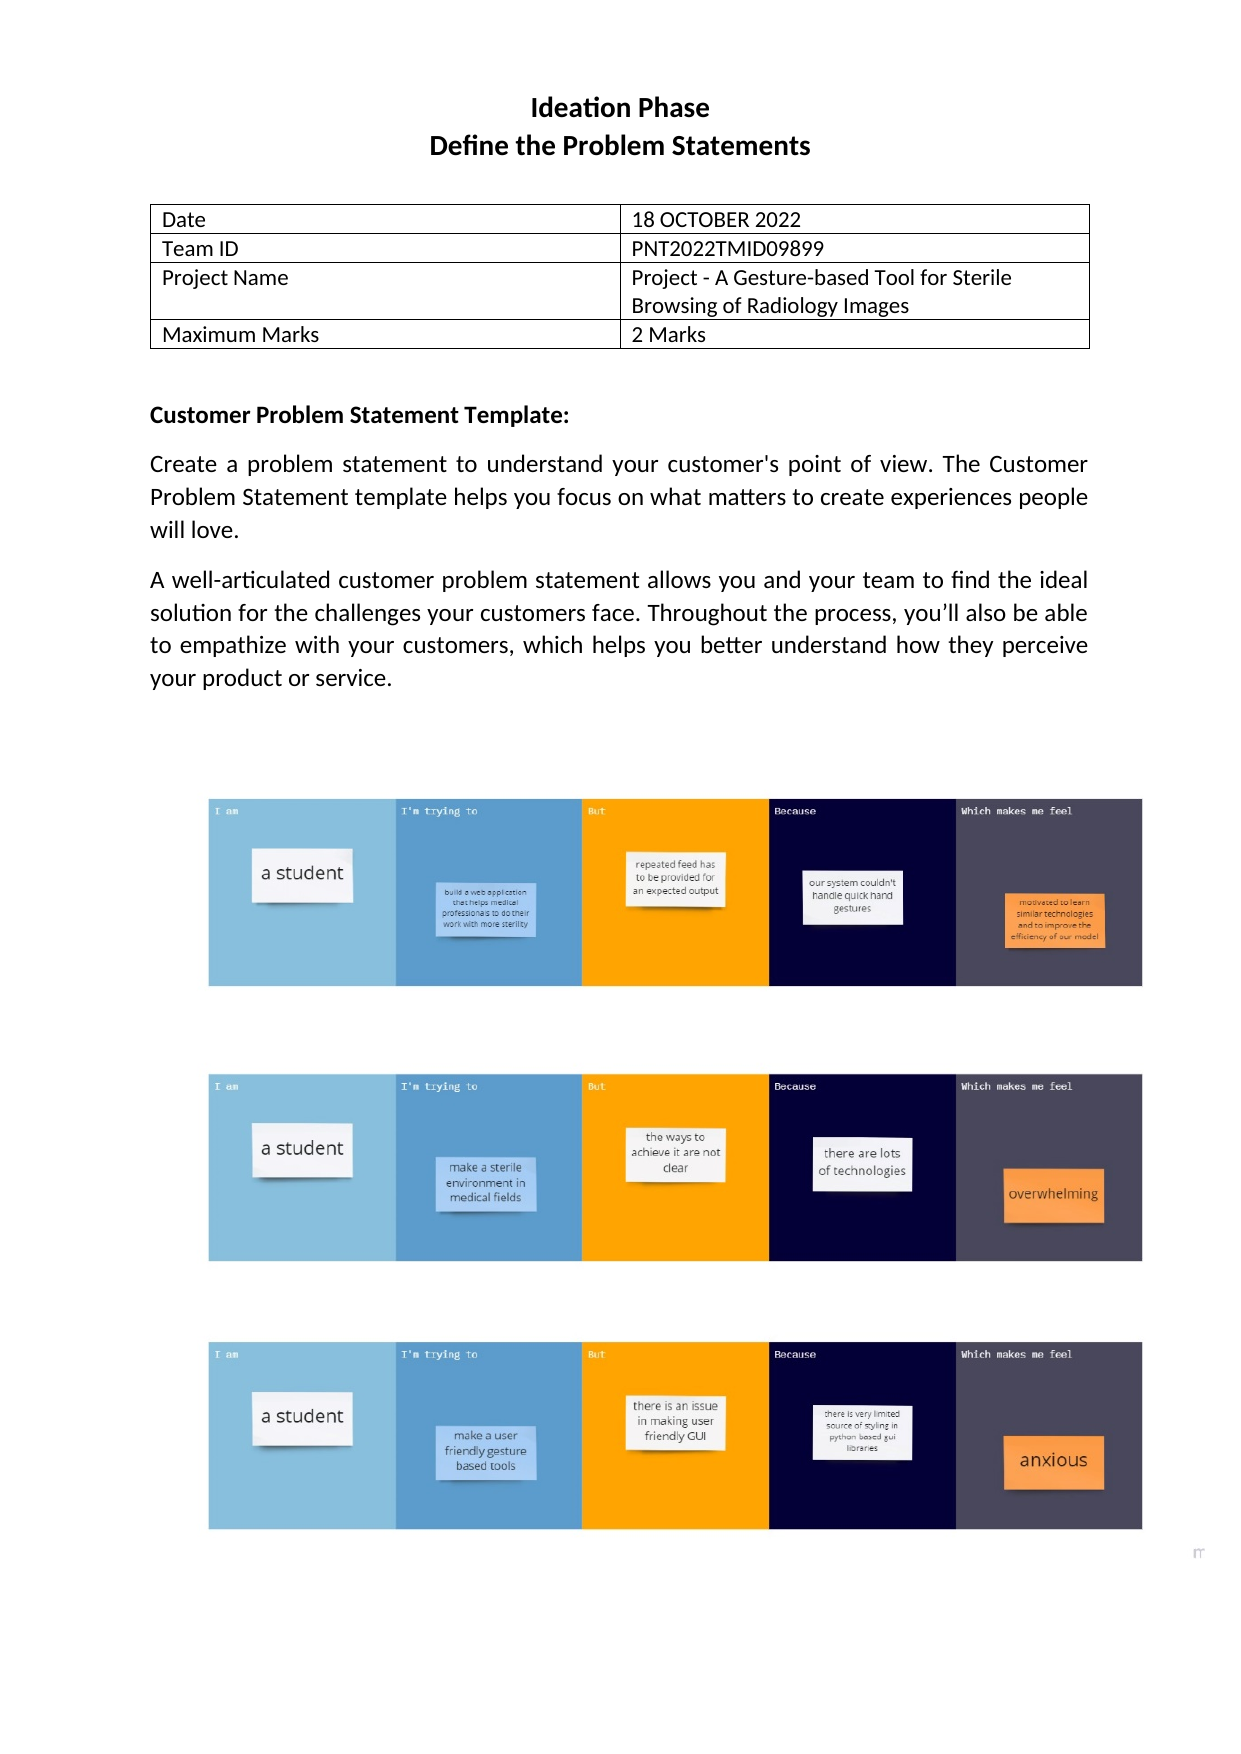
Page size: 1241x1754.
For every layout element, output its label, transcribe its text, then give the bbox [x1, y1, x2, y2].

table_cell 2 Marks [621, 320, 1089, 348]
text Customer Problem Statement Template: [150, 399, 1090, 429]
picture [150, 761, 1205, 1586]
text A well-articulated customer problem statement allows you and your team to find the ideal solution for the challenges your customers face. Throughout the process, you’ll also be able to empathize with your customers, which helps you better understand how they perceive your product or service. [150, 564, 1090, 693]
table_header 18 OCTOBER 2022 [621, 205, 1089, 233]
table_cell Project Name [151, 263, 620, 319]
table_cell Team ID [151, 234, 620, 262]
table_cell PNT2022TMID09899 [621, 234, 1089, 262]
text Define the Problem Statements [150, 127, 1090, 163]
table_cell Maximum Marks [151, 320, 620, 348]
text Create a problem statement to understand your customer's point of view. The Customer Problem Statement template helps you focus on what matters to create experiences people will love. [150, 448, 1090, 545]
table_header Date [151, 205, 620, 233]
text Ideation Phase [150, 89, 1090, 124]
table_cell Project - A Gesture-based Tool for Sterile Browsing of Radiology Images [621, 263, 1089, 319]
